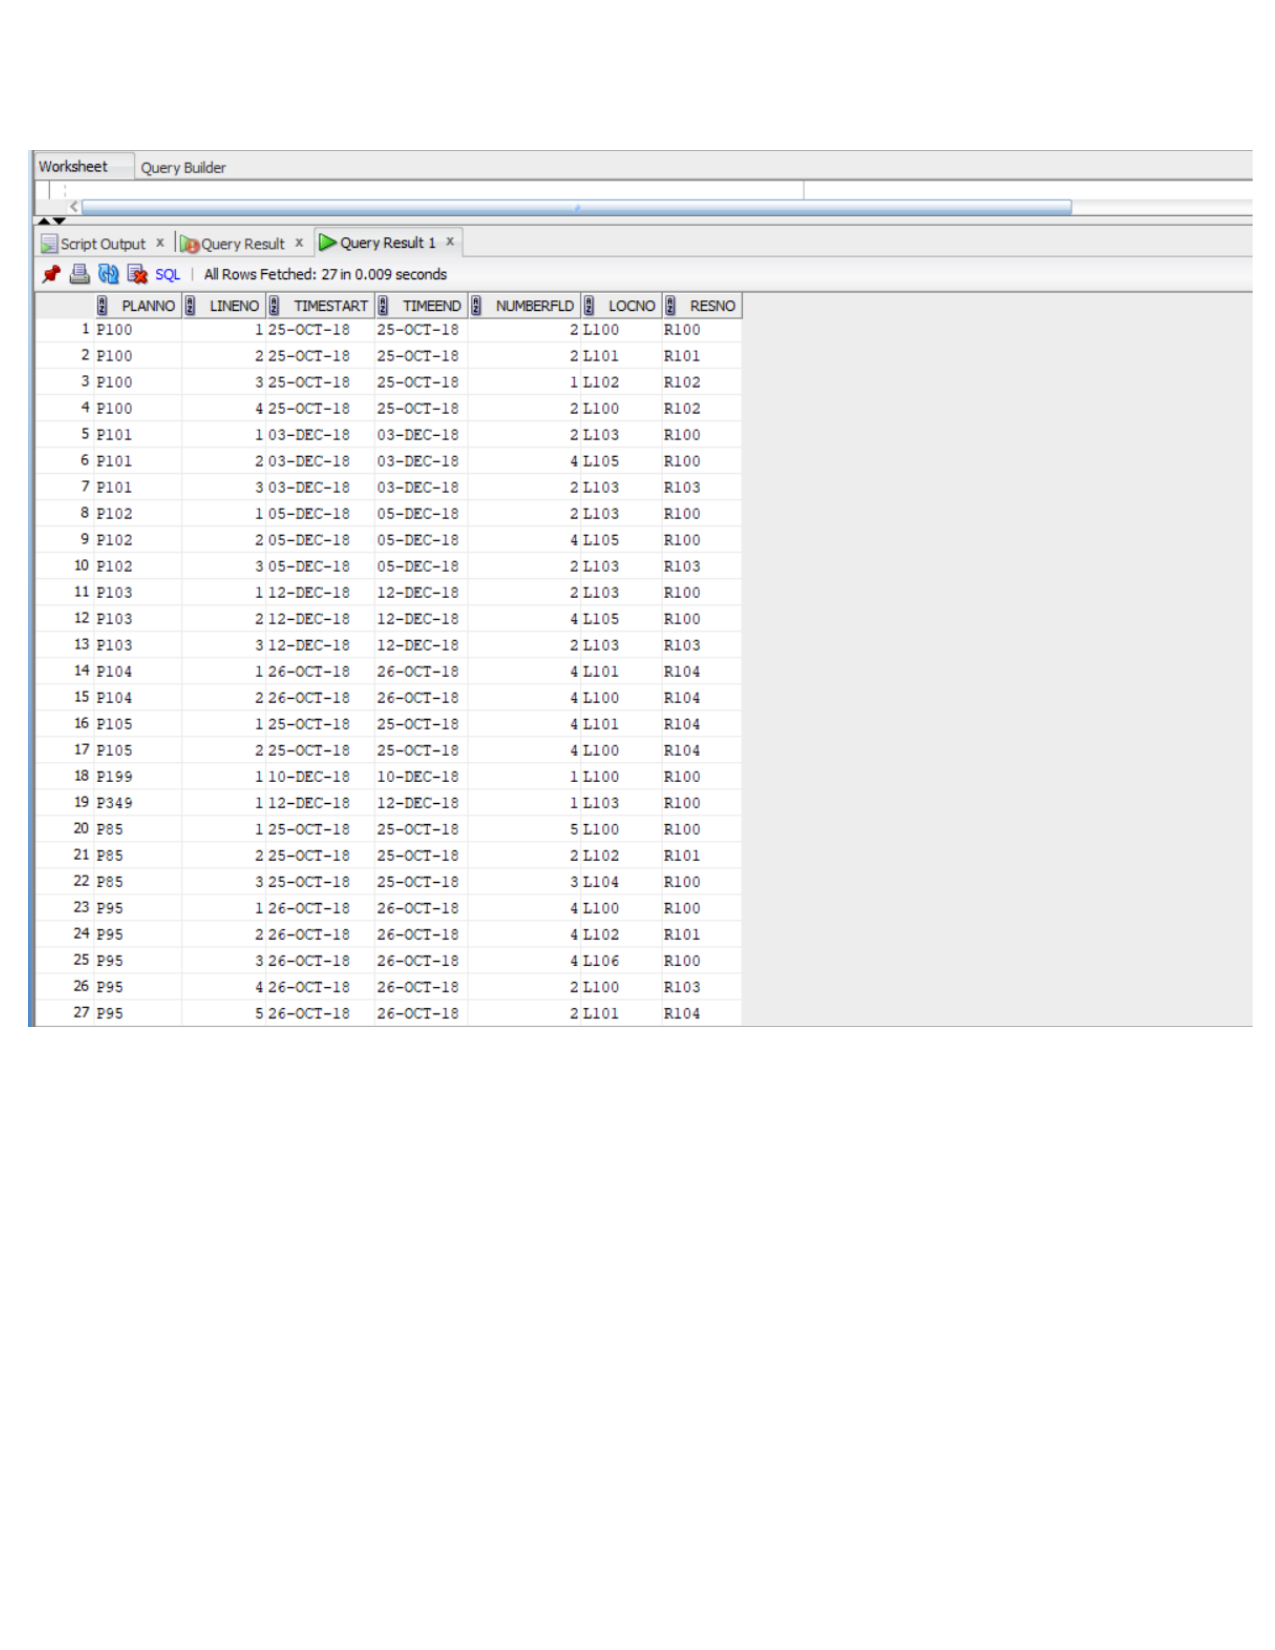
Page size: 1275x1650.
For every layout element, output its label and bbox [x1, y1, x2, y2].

picture [28, 150, 1253, 1027]
